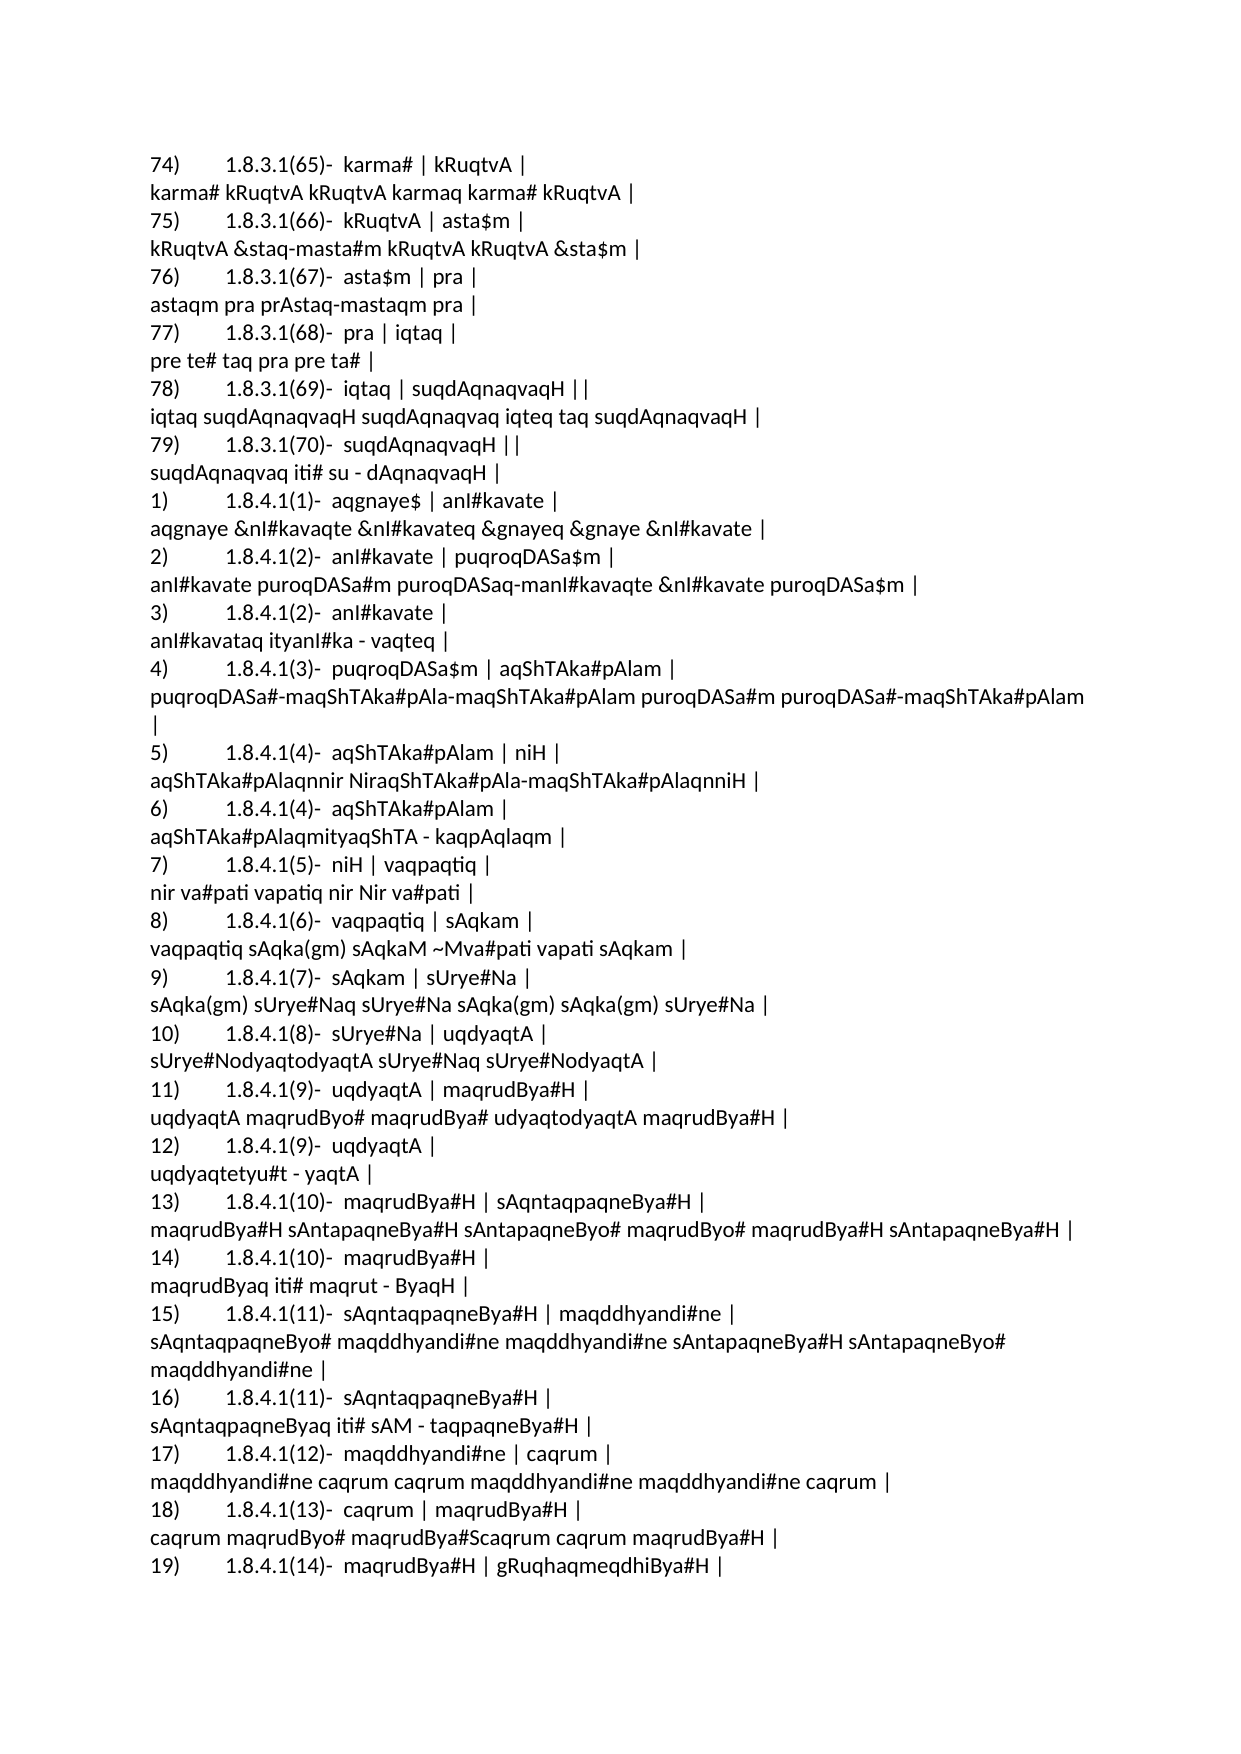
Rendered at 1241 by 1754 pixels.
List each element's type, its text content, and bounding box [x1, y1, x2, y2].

text 6) 1.8.4.1(4)- aqShTAka#pAlam | [150, 794, 1090, 822]
text sAqntaqpaqneByaq iti# sAM - taqpaqneBya#H | [150, 1411, 1090, 1439]
text sAqntaqpaqneByo# maqddhyandi#ne maqddhyandi#ne sAntapaqneBya#H sAntapaqneByo# maqddhyandi#ne | [150, 1327, 1090, 1383]
text 5) 1.8.4.1(4)- aqShTAka#pAlam | niH | [150, 738, 1090, 766]
text puqroqDASa#-maqShTAka#pAla-maqShTAka#pAlam puroqDASa#m puroqDASa#-maqShTAka#pAlam | [150, 682, 1090, 738]
text uqdyaqtA maqrudByo# maqrudBya# udyaqtodyaqtA maqrudBya#H | [150, 1103, 1090, 1131]
text 77) 1.8.3.1(68)- pra | iqtaq | [150, 318, 1090, 346]
text 74) 1.8.3.1(65)- karma# | kRuqtvA | [150, 150, 1090, 178]
text 2) 1.8.4.1(2)- anI#kavate | puqroqDASa$m | [150, 542, 1090, 570]
text 7) 1.8.4.1(5)- niH | vaqpaqtiq | [150, 851, 1090, 878]
text anI#kavate puroqDASa#m puroqDASaq-manI#kavaqte &nI#kavate puroqDASa$m | [150, 570, 1090, 598]
text aqShTAka#pAlaqmityaqShTA - kaqpAqlaqm | [150, 822, 1090, 851]
text sUrye#NodyaqtodyaqtA sUrye#Naq sUrye#NodyaqtA | [150, 1047, 1090, 1075]
text 17) 1.8.4.1(12)- maqddhyandi#ne | caqrum | [150, 1439, 1090, 1467]
text astaqm pra prAstaq-mastaqm pra | [150, 290, 1090, 318]
text vaqpaqtiq sAqka(gm) sAqkaM ~Mva#pati vapati sAqkam | [150, 934, 1090, 963]
text 75) 1.8.3.1(66)- kRuqtvA | asta$m | [150, 206, 1090, 234]
text iqtaq suqdAqnaqvaqH suqdAqnaqvaq iqteq taq suqdAqnaqvaqH | [150, 402, 1090, 430]
text pre te# taq pra pre ta# | [150, 346, 1090, 374]
text 19) 1.8.4.1(14)- maqrudBya#H | gRuqhaqmeqdhiBya#H | [150, 1551, 1090, 1579]
text 11) 1.8.4.1(9)- uqdyaqtA | maqrudBya#H | [150, 1075, 1090, 1103]
text 79) 1.8.3.1(70)- suqdAqnaqvaqH || [150, 430, 1090, 458]
text anI#kavataq ityanI#ka - vaqteq | [150, 626, 1090, 654]
text maqrudByaq iti# maqrut - ByaqH | [150, 1271, 1090, 1299]
text uqdyaqtetyu#t - yaqtA | [150, 1159, 1090, 1187]
text 3) 1.8.4.1(2)- anI#kavate | [150, 598, 1090, 626]
text 18) 1.8.4.1(13)- caqrum | maqrudBya#H | [150, 1495, 1090, 1523]
text caqrum maqrudByo# maqrudBya#Scaqrum caqrum maqrudBya#H | [150, 1523, 1090, 1551]
text maqrudBya#H sAntapaqneBya#H sAntapaqneByo# maqrudByo# maqrudBya#H sAntapaqneBya#H | [150, 1215, 1090, 1243]
text karma# kRuqtvA kRuqtvA karmaq karma# kRuqtvA | [150, 178, 1090, 206]
text 12) 1.8.4.1(9)- uqdyaqtA | [150, 1131, 1090, 1159]
text 16) 1.8.4.1(11)- sAqntaqpaqneBya#H | [150, 1383, 1090, 1411]
text 1) 1.8.4.1(1)- aqgnaye$ | anI#kavate | [150, 486, 1090, 514]
text sAqka(gm) sUrye#Naq sUrye#Na sAqka(gm) sAqka(gm) sUrye#Na | [150, 991, 1090, 1019]
text 13) 1.8.4.1(10)- maqrudBya#H | sAqntaqpaqneBya#H | [150, 1187, 1090, 1215]
text nir va#pati vapatiq nir Nir va#pati | [150, 878, 1090, 907]
text maqddhyandi#ne caqrum caqrum maqddhyandi#ne maqddhyandi#ne caqrum | [150, 1467, 1090, 1495]
text 15) 1.8.4.1(11)- sAqntaqpaqneBya#H | maqddhyandi#ne | [150, 1299, 1090, 1327]
text 8) 1.8.4.1(6)- vaqpaqtiq | sAqkam | [150, 907, 1090, 934]
text 9) 1.8.4.1(7)- sAqkam | sUrye#Na | [150, 963, 1090, 991]
text kRuqtvA &staq-masta#m kRuqtvA kRuqtvA &sta$m | [150, 234, 1090, 262]
text 78) 1.8.3.1(69)- iqtaq | suqdAqnaqvaqH || [150, 374, 1090, 402]
text 4) 1.8.4.1(3)- puqroqDASa$m | aqShTAka#pAlam | [150, 654, 1090, 682]
text aqgnaye &nI#kavaqte &nI#kavateq &gnayeq &gnaye &nI#kavate | [150, 514, 1090, 542]
text 10) 1.8.4.1(8)- sUrye#Na | uqdyaqtA | [150, 1019, 1090, 1047]
text aqShTAka#pAlaqnnir NiraqShTAka#pAla-maqShTAka#pAlaqnniH | [150, 766, 1090, 794]
text 14) 1.8.4.1(10)- maqrudBya#H | [150, 1243, 1090, 1271]
text suqdAqnaqvaq iti# su - dAqnaqvaqH | [150, 458, 1090, 486]
text 76) 1.8.3.1(67)- asta$m | pra | [150, 262, 1090, 290]
